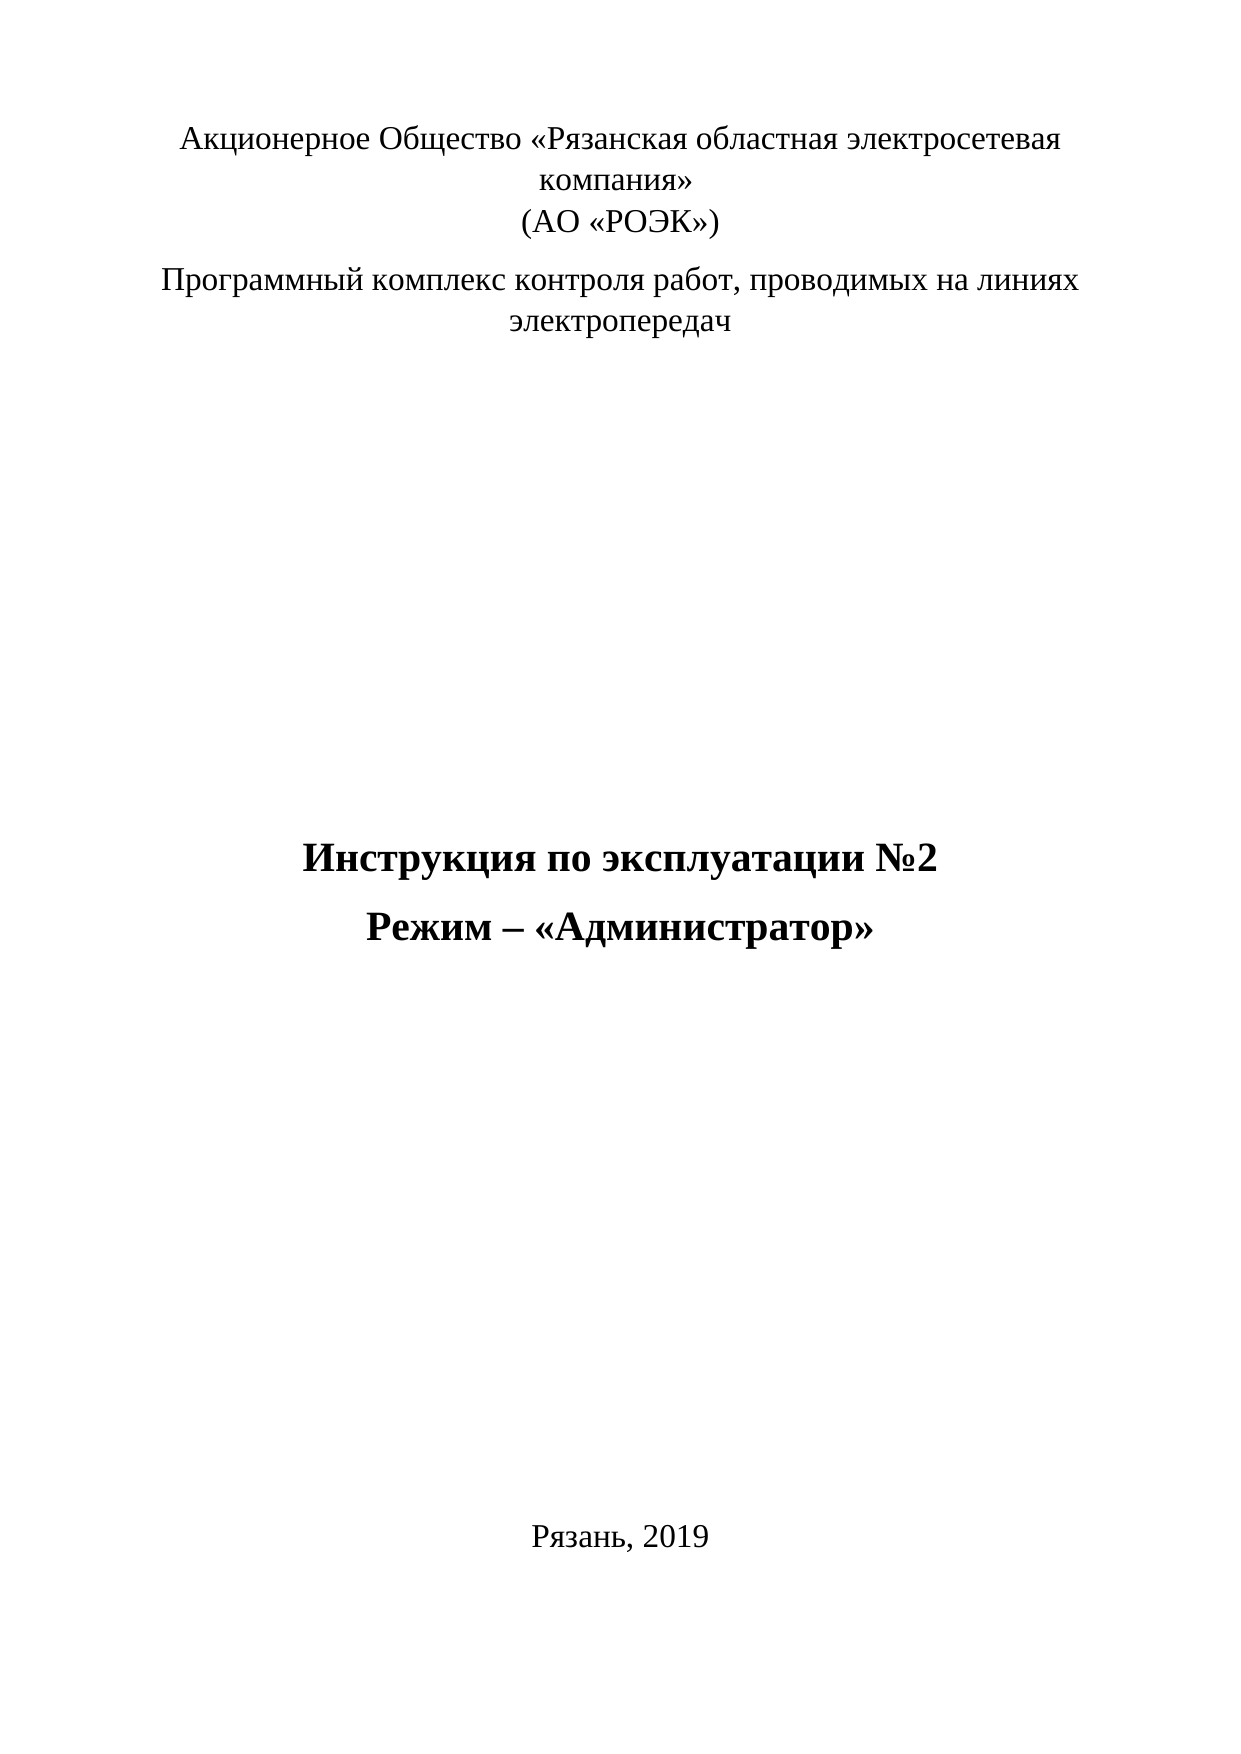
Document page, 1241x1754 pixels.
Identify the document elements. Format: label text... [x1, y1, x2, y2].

text Инструкция по эксплуатации №2 [118, 833, 1122, 881]
text Акционерное Общество «Рязанская областная электросетевая компания» (АО «РОЭК») [118, 118, 1122, 239]
text Программный комплекс контроля работ, проводимых на линиях электропередач [118, 259, 1122, 338]
text Режим – «Администратор» [118, 901, 1122, 949]
text Рязань, 2019 [118, 1516, 1122, 1554]
